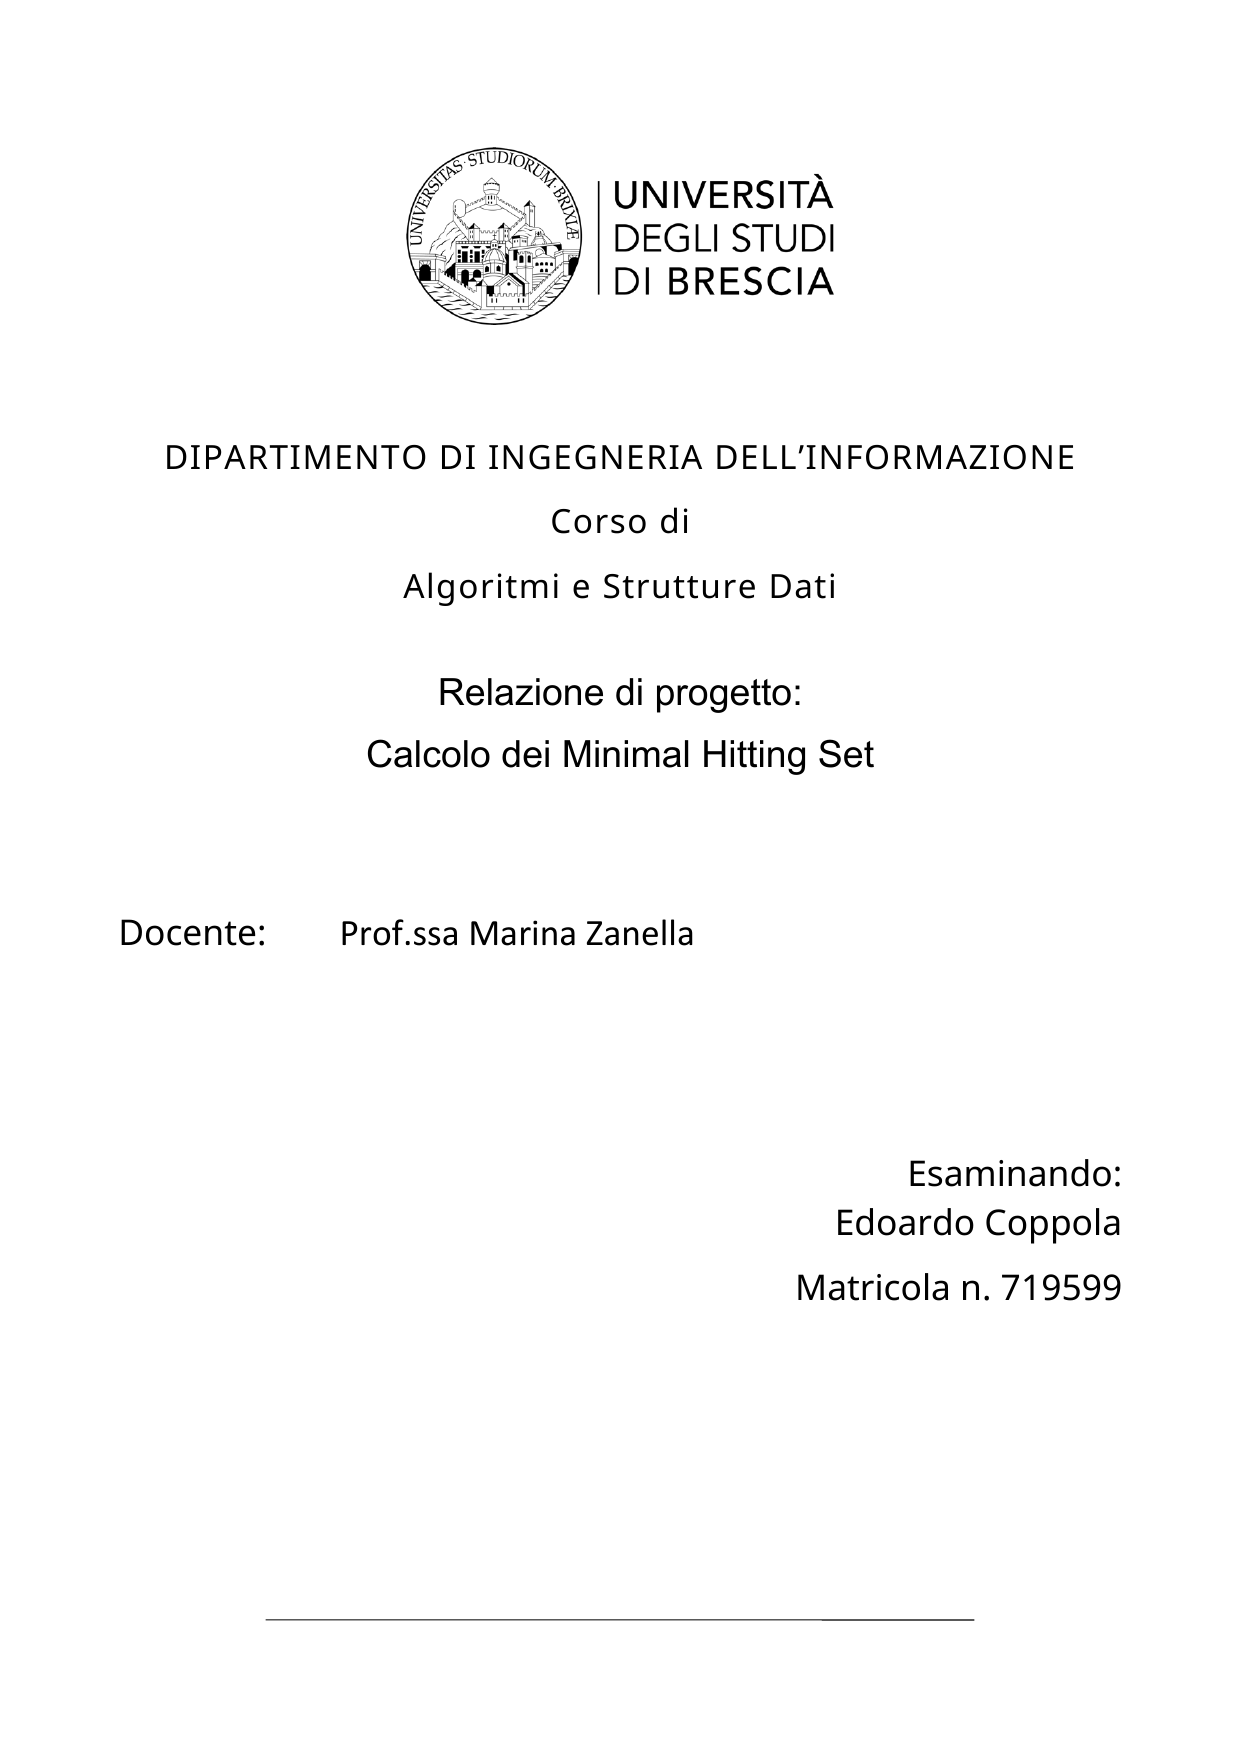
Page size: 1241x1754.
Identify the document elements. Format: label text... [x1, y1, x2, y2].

text Docente: Prof.ssa Marina Zanella [118, 908, 1122, 956]
text Esaminando: Edoardo Coppola [118, 1149, 1122, 1245]
text Matricola n. 719599 [118, 1262, 1122, 1310]
subtitle DIPARTIMENTO DI INGEGNERIA DELL’INFORMAZIONE [118, 433, 1122, 479]
text Relazione di progetto: [118, 670, 1122, 713]
subtitle Algoritmi e Strutture Dati [118, 563, 1122, 608]
picture [406, 147, 834, 325]
text Calcolo dei Minimal Hitting Set [118, 732, 1122, 775]
subtitle Corso di [118, 498, 1122, 543]
